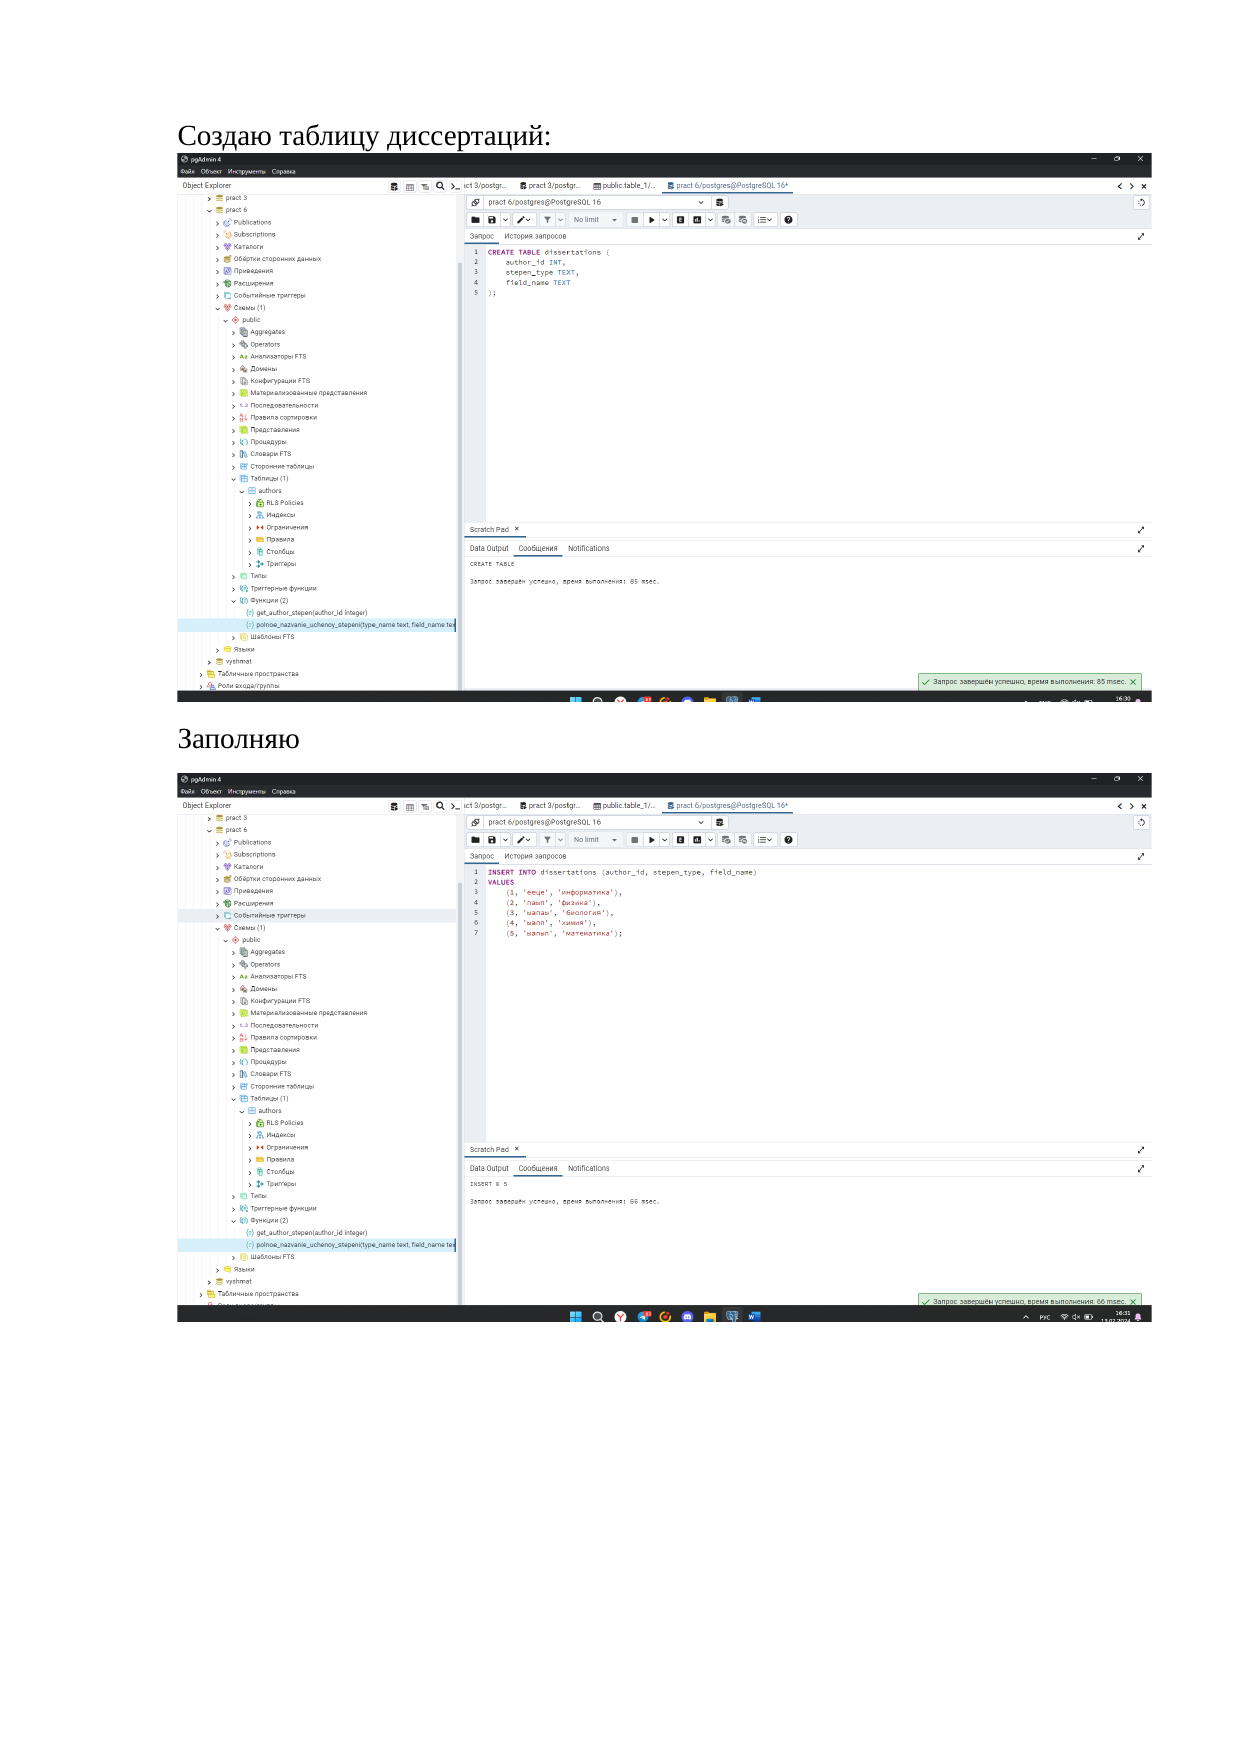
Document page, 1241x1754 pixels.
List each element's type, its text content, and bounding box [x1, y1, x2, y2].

text Заполняю [177, 721, 1152, 754]
picture [177, 773, 1152, 1322]
text Создаю таблицу диссертаций: [177, 118, 1152, 153]
picture [177, 153, 1152, 702]
